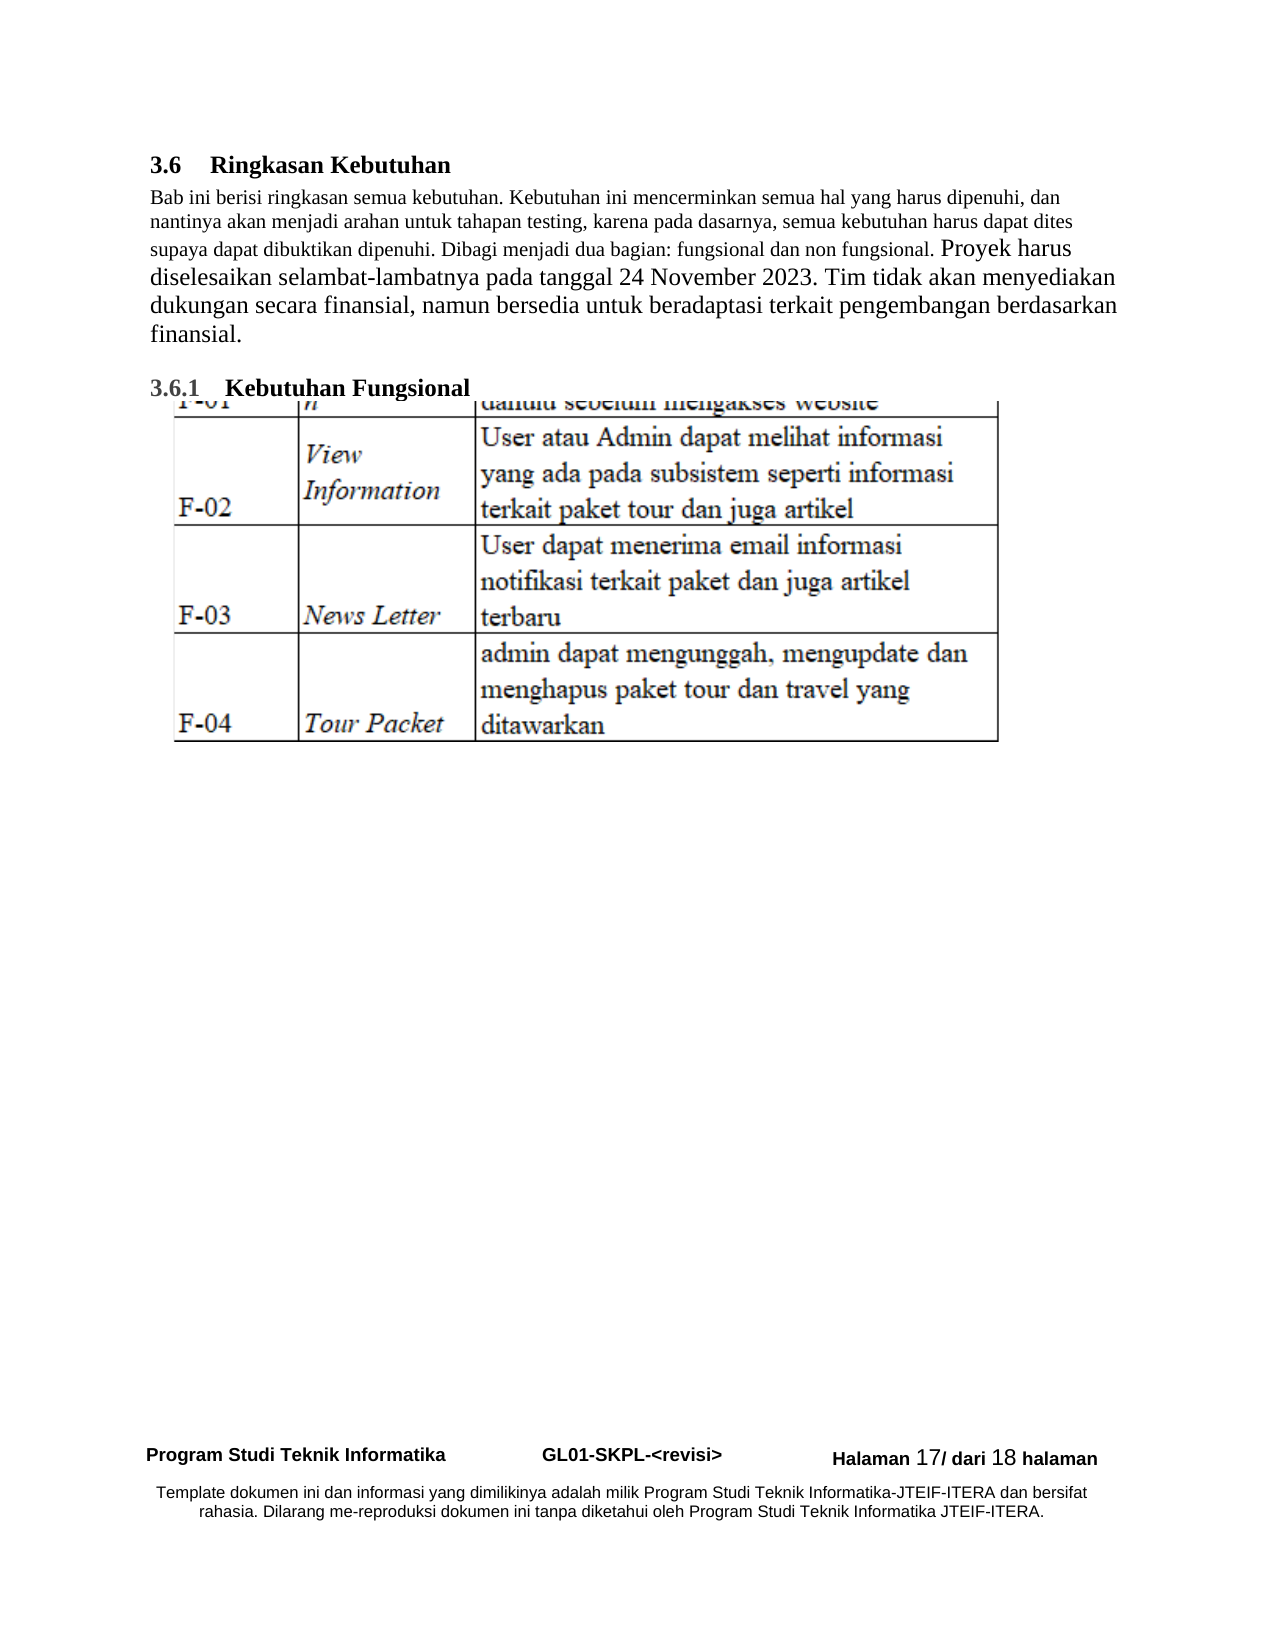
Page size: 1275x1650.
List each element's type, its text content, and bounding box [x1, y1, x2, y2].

subtitle Ringkasan Kebutuhan [150, 150, 1125, 179]
picture [173, 401, 999, 742]
text Bab ini berisi ringkasan semua kebutuhan. Kebutuhan ini mencerminkan semua hal yang harus dipenuhi, dan nantinya akan menjadi arahan untuk tahapan testing, karena pada dasarnya, semua kebutuhan harus dapat dites supaya dapat dibuktikan dipenuhi. Dibagi menjadi dua bagian: fungsional dan non fungsional. Proyek harus diselesaikan selambat-lambatnya pada tanggal 24 November 2023. Tim tidak akan menyediakan dukungan secara finansial, namun bersedia untuk beradaptasi terkait pengembangan berdasarkan finansial. [150, 185, 1125, 348]
subtitle Kebutuhan Fungsional [150, 373, 1125, 402]
